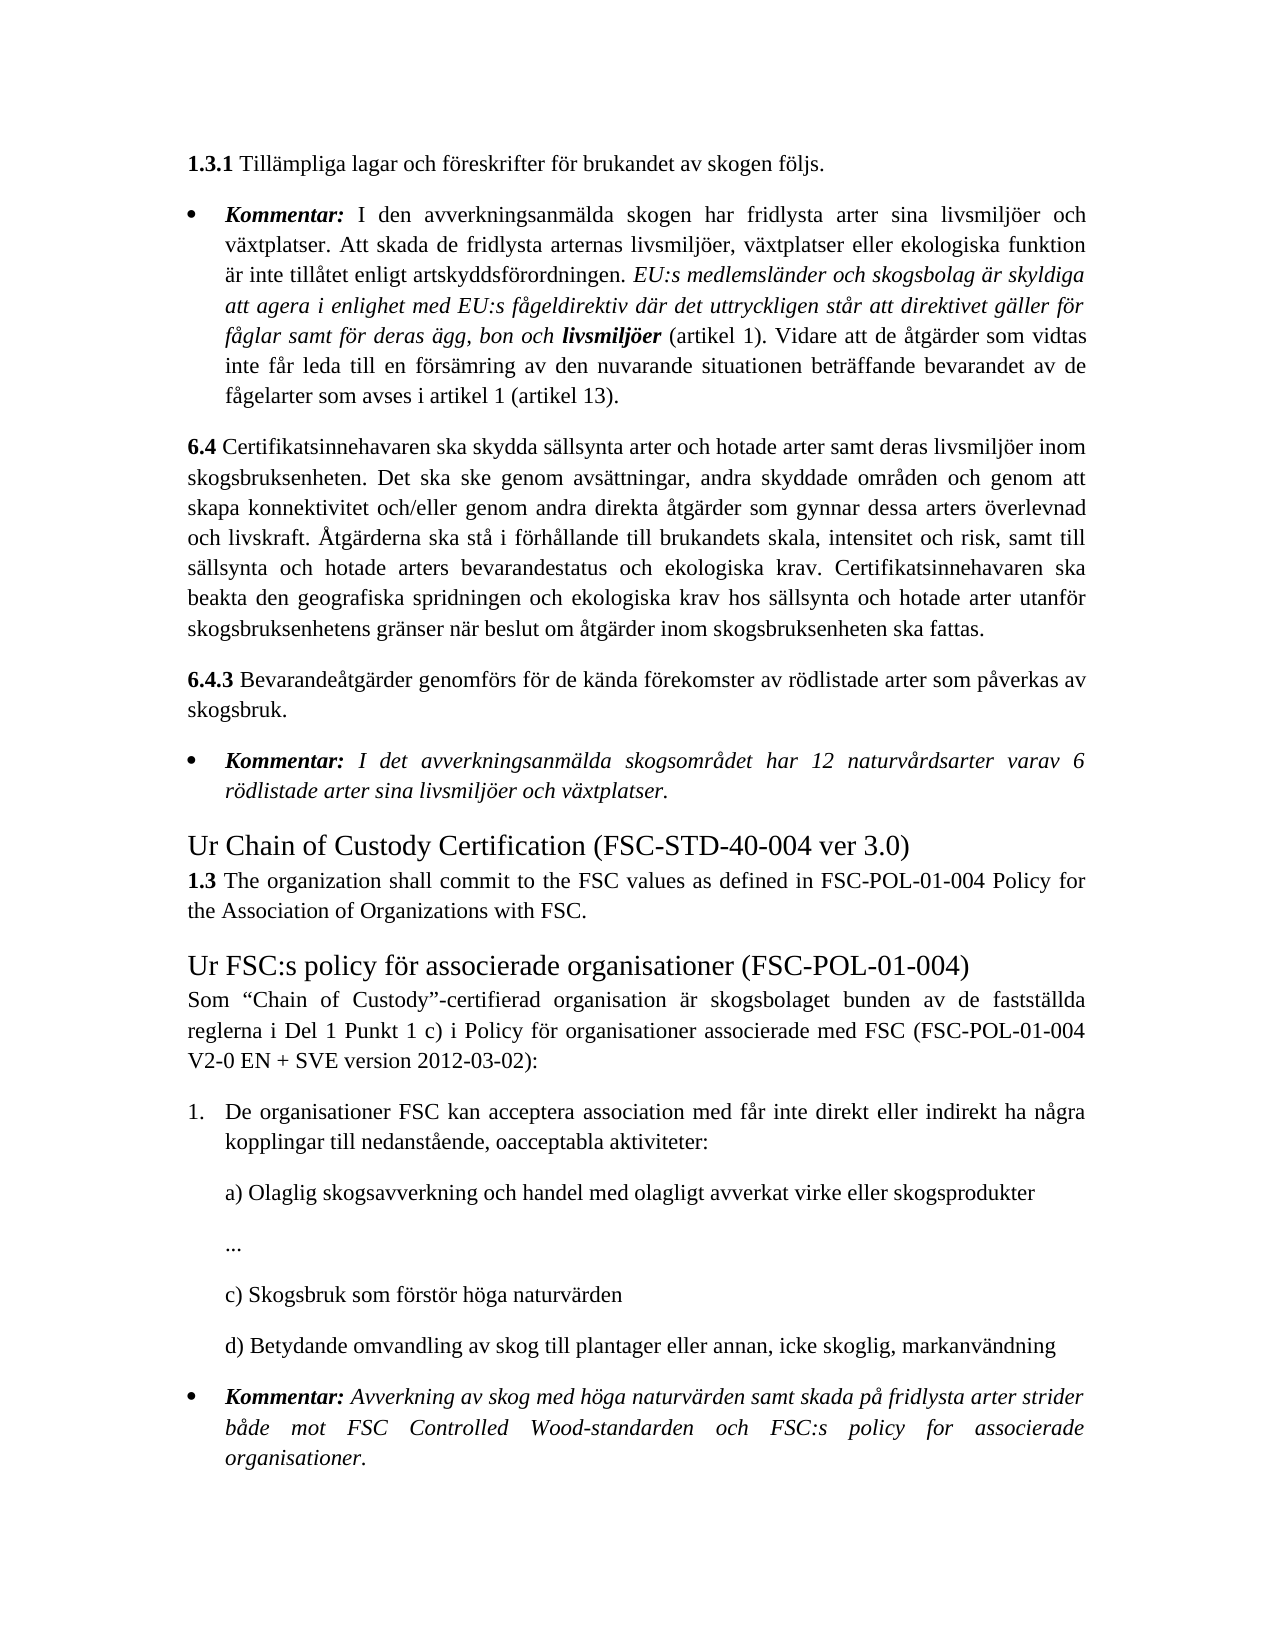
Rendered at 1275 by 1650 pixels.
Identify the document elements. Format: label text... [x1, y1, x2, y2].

list Kommentar: I den avverkningsanmälda skogen har fridlysta arter sina livsmiljöer och växtplatser. Att skada de fridlysta arternas livsmiljöer, växtplatser eller ekologiska funktion är inte tillåtet enligt artskyddsförordningen. EU:s medlemsländer och skogsbolag är skyldiga att agera i enlighet med EU:s fågeldirektiv där det uttryckligen står att direktivet gäller för fåglar samt för deras ägg, bon och livsmiljöer (artikel 1). Vidare att de åtgärder som vidtas inte får leda till en försämring av den nuvarande situationen beträffande bevarandet av de fågelarter som avses i artikel 1 (artikel 13). [187, 201, 1087, 409]
text 6.4 Certifikatsinnehavaren ska skydda sällsynta arter och hotade arter samt deras livsmiljöer inom skogsbruksenheten. Det ska ske genom avsättningar, andra skyddade områden och genom att skapa konnektivitet och/eller genom andra direkta åtgärder som gynnar dessa arters överlevnad och livskraft. Åtgärderna ska stå i förhållande till brukandets skala, intensitet och risk, samt till sällsynta och hotade arters bevarandestatus och ekologiska krav. Certifikatsinnehavaren ska beakta den geografiska spridningen och ekologiska krav hos sällsynta och hotade arter utanför skogsbruksenhetens gränser när beslut om åtgärder inom skogsbruksenheten ska fattas. [187, 433, 1087, 641]
list Kommentar: I det avverkningsanmälda skogsområdet har 12 naturvårdsarter varav 6 rödlistade arter sina livsmiljöer och växtplatser. [187, 747, 1087, 803]
text ... [225, 1230, 1087, 1257]
text 1.3 The organization shall commit to the FSC values as defined in FSC-POL-01-004 Policy for the Association of Organizations with FSC. [187, 867, 1087, 923]
text a) Olaglig skogsavverkning och handel med olagligt avverkat virke eller skogsprodukter [225, 1179, 1087, 1206]
text d) Betydande omvandling av skog till plantager eller annan, icke skoglig, markanvändning [225, 1332, 1087, 1359]
text c) Skogsbruk som förstör höga naturvärden [225, 1281, 1087, 1308]
text 6.4.3 Bevarandeåtgärder genomförs för de kända förekomster av rödlistade arter som påverkas av skogsbruk. [187, 666, 1087, 722]
subtitle Ur FSC:s policy för associerade organisationer (FSC-POL-01-004) [187, 948, 1087, 981]
list De organisationer FSC kan acceptera association med får inte direkt eller indirekt ha några kopplingar till nedanstående, oacceptabla aktiviteter: [187, 1098, 1087, 1154]
subtitle Ur Chain of Custody Certification (FSC-STD-40-004 ver 3.0) [187, 828, 1087, 862]
text Som “Chain of Custody”-certifierad organisation är skogsbolaget bunden av de fastställda reglerna i Del 1 Punkt 1 c) i Policy för organisationer associerade med FSC (FSC-POL-01-004 V2-0 EN + SVE version 2012-03-02): [187, 986, 1087, 1073]
text 1.3.1 Tillämpliga lagar och föreskrifter för brukandet av skogen följs. [187, 150, 1087, 176]
